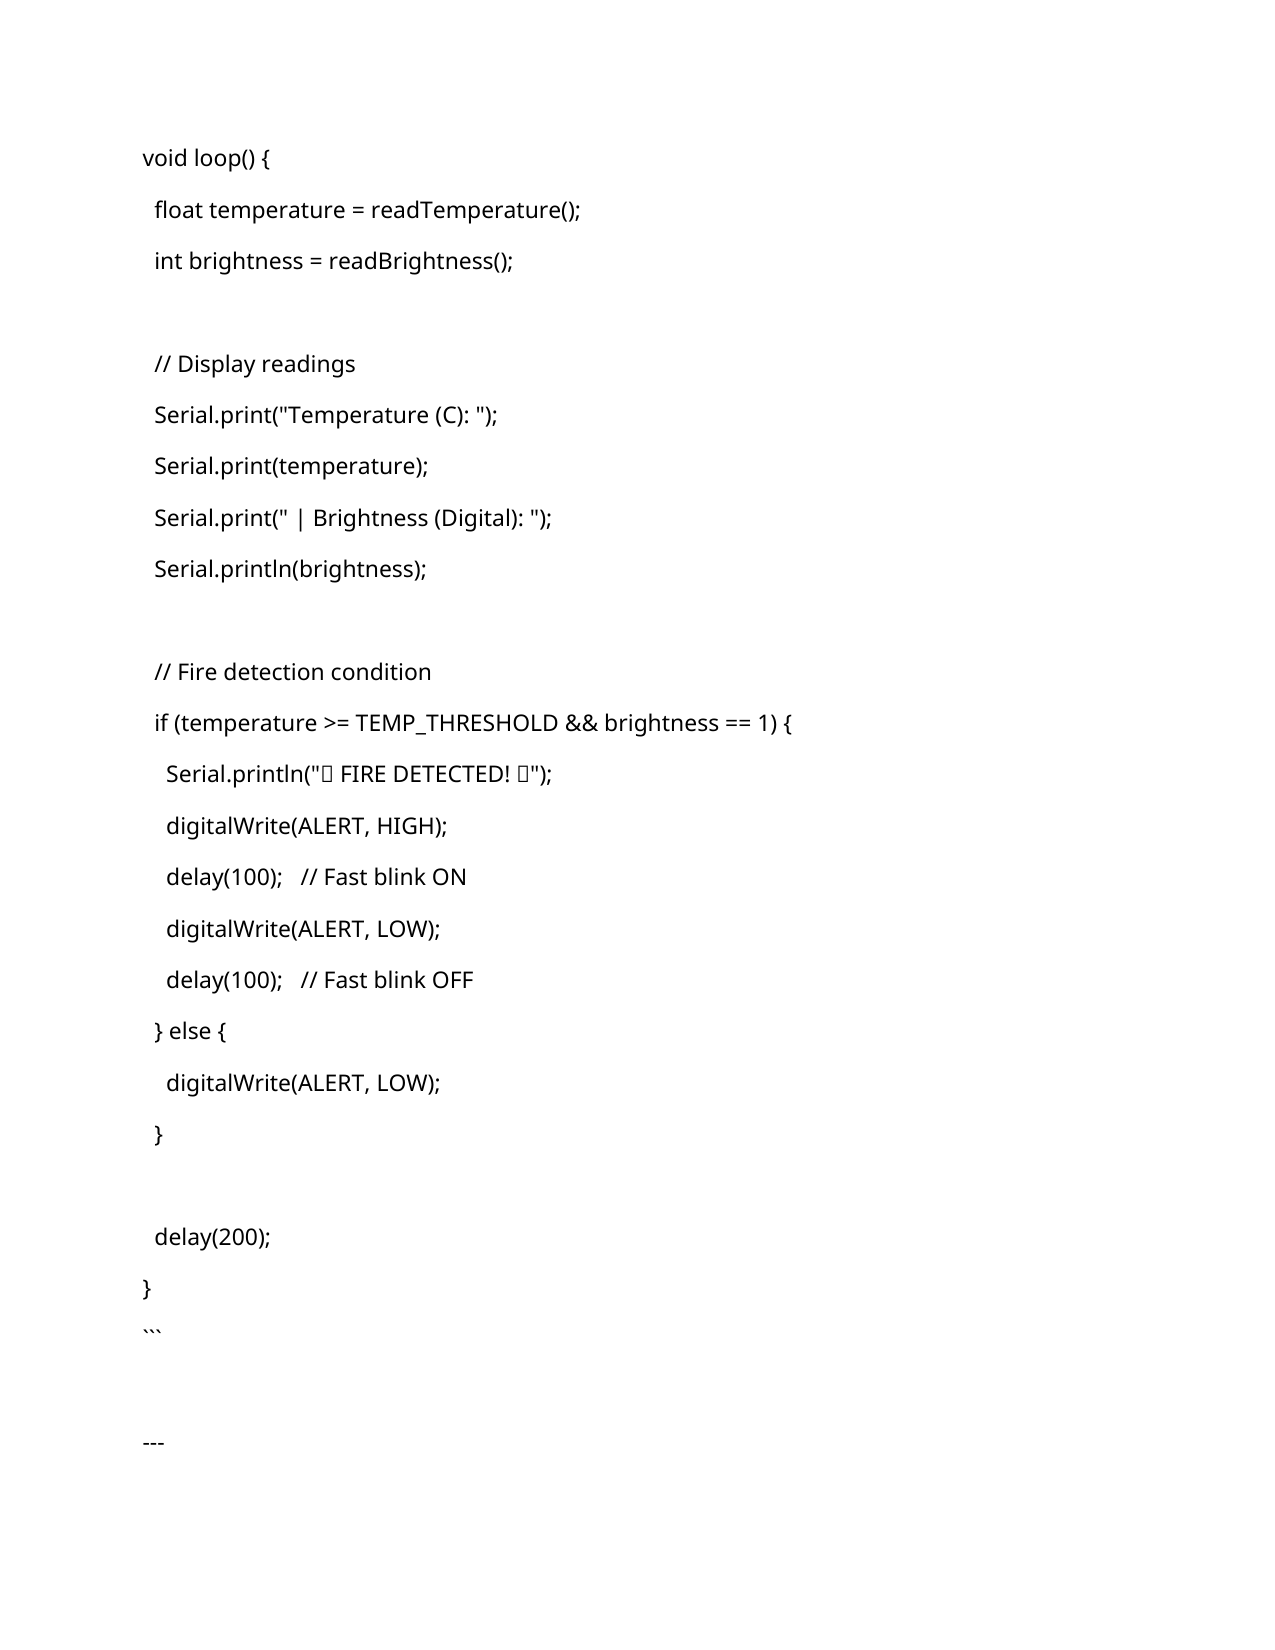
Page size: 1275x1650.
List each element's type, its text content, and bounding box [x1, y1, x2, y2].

text delay(200); [142, 1221, 1133, 1252]
text ``` [142, 1323, 1133, 1354]
text digitalWrite(ALERT, HIGH); [142, 810, 1133, 841]
text delay(100); // Fast blink OFF [142, 964, 1133, 995]
text // Fire detection condition [142, 656, 1133, 687]
text int brightness = readBrightness(); [142, 245, 1133, 276]
text void loop() { [142, 142, 1133, 173]
text } else { [142, 1015, 1133, 1046]
text --- [142, 1426, 1133, 1457]
text } [142, 1118, 1133, 1149]
text delay(100); // Fast blink ON [142, 861, 1133, 892]
text } [142, 1272, 1133, 1303]
text Serial.print(temperature); [142, 450, 1133, 482]
text digitalWrite(ALERT, LOW); [142, 912, 1133, 944]
text Serial.println(brightness); [142, 553, 1133, 584]
text Serial.println("🔥 FIRE DETECTED! 🔥"); [142, 758, 1133, 790]
text Serial.print("Temperature (C): "); [142, 399, 1133, 430]
text if (temperature >= TEMP_THRESHOLD && brightness == 1) { [142, 707, 1133, 738]
text float temperature = readTemperature(); [142, 193, 1133, 225]
text digitalWrite(ALERT, LOW); [142, 1067, 1133, 1098]
text // Display readings [142, 348, 1133, 379]
text Serial.print(" | Brightness (Digital): "); [142, 502, 1133, 533]
